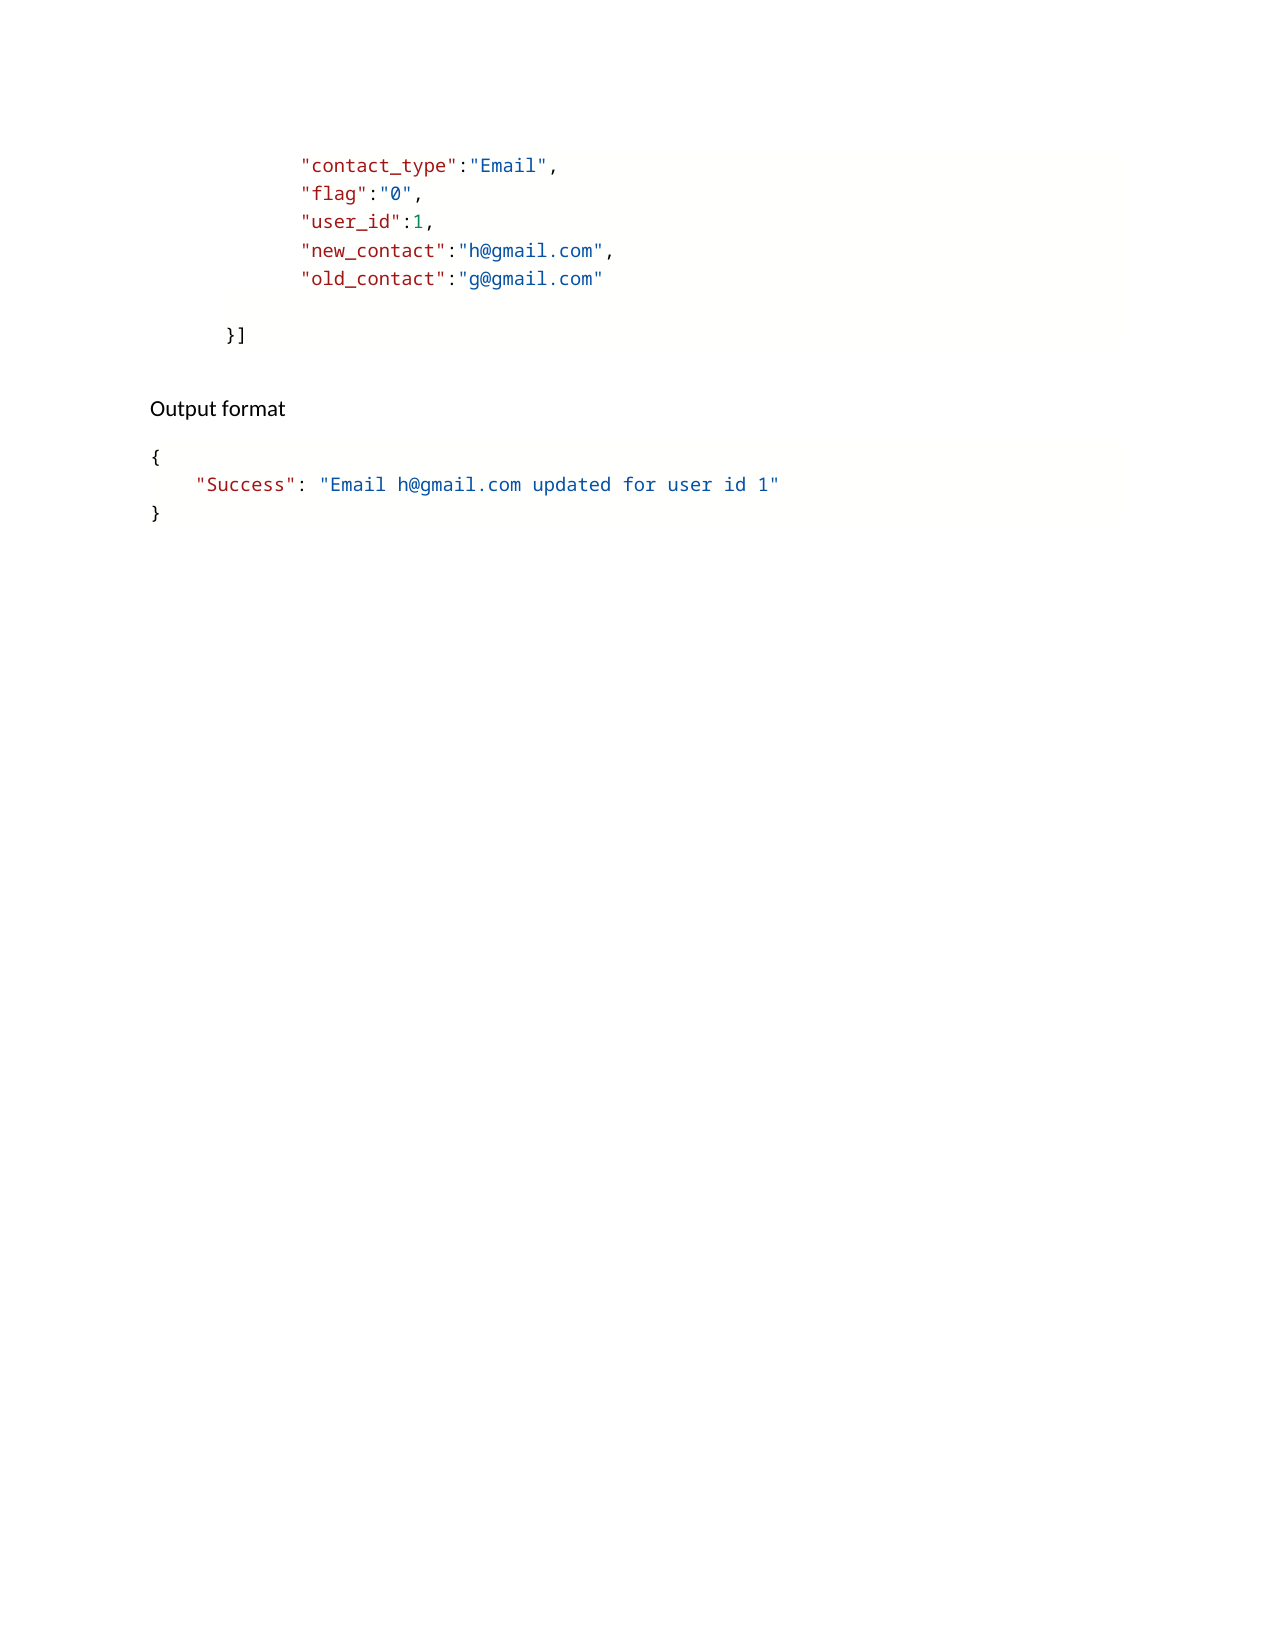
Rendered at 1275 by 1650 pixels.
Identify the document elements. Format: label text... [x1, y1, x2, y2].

text "new_contact":"h@gmail.com", [300, 234, 1125, 262]
text "old_contact":"g@gmail.com" [300, 262, 1125, 291]
text Output format [150, 394, 1125, 422]
text "flag":"0", [300, 178, 1125, 206]
text "user_id":1, [300, 206, 1125, 234]
text { [150, 441, 1125, 469]
text "Success": "Email h@gmail.com updated for user id 1" [150, 469, 1125, 497]
text }] [225, 319, 1125, 347]
text } [150, 497, 1125, 525]
text "contact_type":"Email", [300, 150, 1125, 178]
